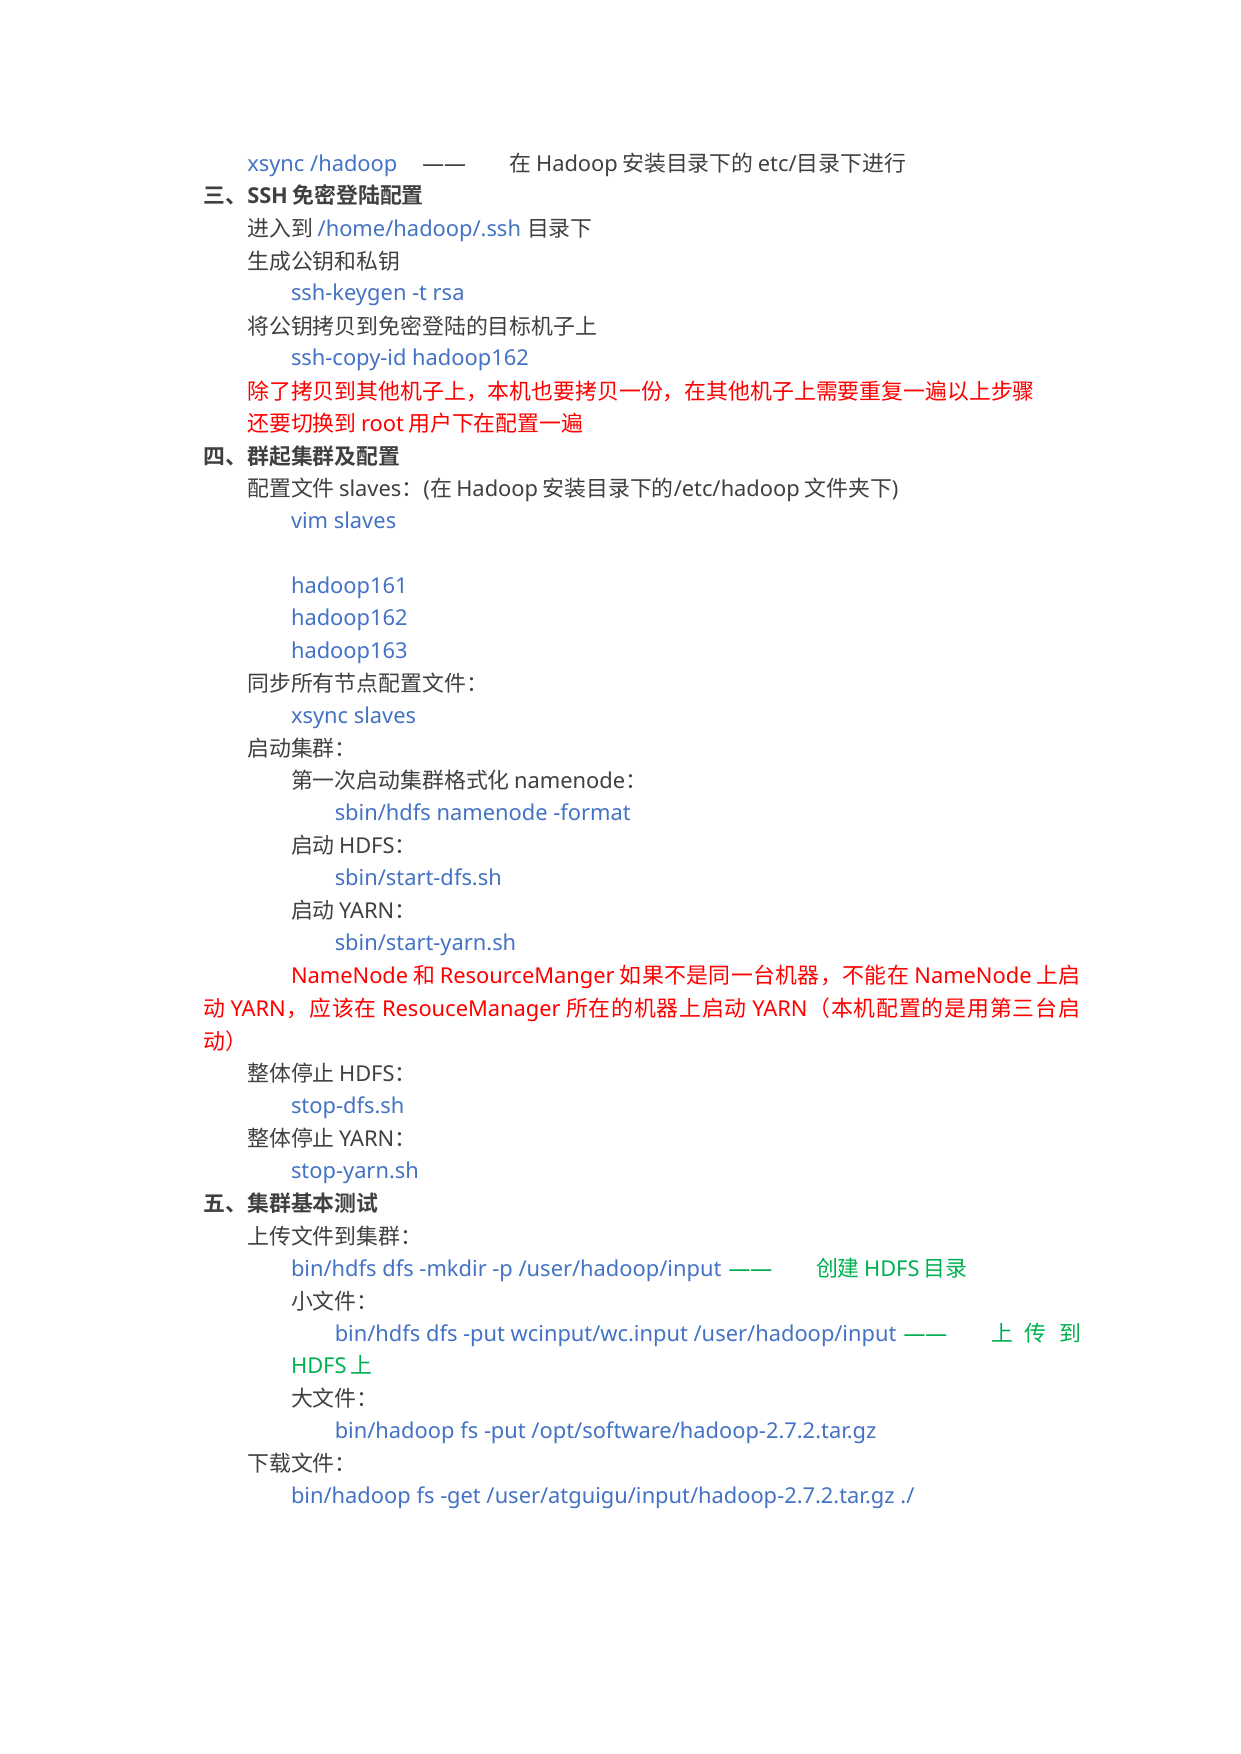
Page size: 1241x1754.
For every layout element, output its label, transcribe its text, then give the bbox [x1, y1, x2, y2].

text NameNode和ResourceManger如果不是同一台机器，不能在NameNode上启动YARN，应该在ResouceManager所在的机器上启动YARN（本机配置的是用第三台启动） [203, 958, 1081, 1056]
text 同步所有节点配置文件： [203, 666, 1081, 698]
text xsync slaves [203, 698, 1081, 731]
text 启动YARN： [203, 893, 1081, 926]
text 配置文件slaves：(在Hadoop安装目录下的/etc/hadoop文件夹下) [203, 471, 1081, 503]
text 上传文件到集群： [203, 1218, 1081, 1251]
text bin/hdfs dfs -mkdir -p /user/hadoop/input —— 创建HDFS目录 [181, 1251, 1081, 1283]
text 除了拷贝到其他机子上，本机也要拷贝一份，在其他机子上需要重复一遍以上步骤 [203, 373, 1081, 406]
text hadoop163 [203, 633, 1081, 666]
text vim slaves [203, 503, 1081, 536]
text sbin/hdfs namenode -format [203, 796, 1081, 828]
text sbin/start-dfs.sh [203, 861, 1081, 893]
text 四、群起集群及配置 [203, 438, 1081, 471]
text 三、SSH免密登陆配置 [203, 178, 1081, 211]
text hadoop161 [203, 568, 1081, 601]
text 整体停止HDFS： [203, 1056, 1081, 1088]
text 将公钥拷贝到免密登陆的目标机子上 [203, 308, 1081, 341]
text 生成公钥和私钥 [203, 243, 1081, 276]
text 小文件： [291, 1283, 1081, 1316]
text hadoop162 [203, 601, 1081, 633]
text bin/hdfs dfs -put wcinput/wc.input /user/hadoop/input —— 上传到HDFS上 大文件： [291, 1316, 1081, 1413]
text 启动集群： [203, 731, 1081, 763]
text xsync /hadoop —— 在Hadoop安装目录下的etc/目录下进行 [203, 146, 1081, 178]
text bin/hadoop fs -put /opt/software/hadoop-2.7.2.tar.gz [203, 1413, 1081, 1446]
text 启动HDFS： [203, 828, 1081, 861]
text 进入到 /home/hadoop/.ssh 目录下 [203, 211, 1081, 243]
text 下载文件： [203, 1446, 1081, 1478]
text 五、集群基本测试 [203, 1186, 1081, 1218]
text 整体停止YARN： [203, 1121, 1081, 1153]
text bin/hadoop fs -get /user/atguigu/input/hadoop-2.7.2.tar.gz ./ [203, 1478, 1081, 1511]
text 第一次启动集群格式化namenode： [203, 763, 1081, 796]
text ssh-keygen -t rsa [203, 276, 1081, 308]
text 还要切换到root用户下在配置一遍 [203, 406, 1081, 438]
text stop-dfs.sh [203, 1088, 1081, 1121]
text sbin/start-yarn.sh [203, 926, 1081, 958]
text ssh-copy-id hadoop162 [203, 341, 1081, 373]
text stop-yarn.sh [203, 1153, 1081, 1186]
